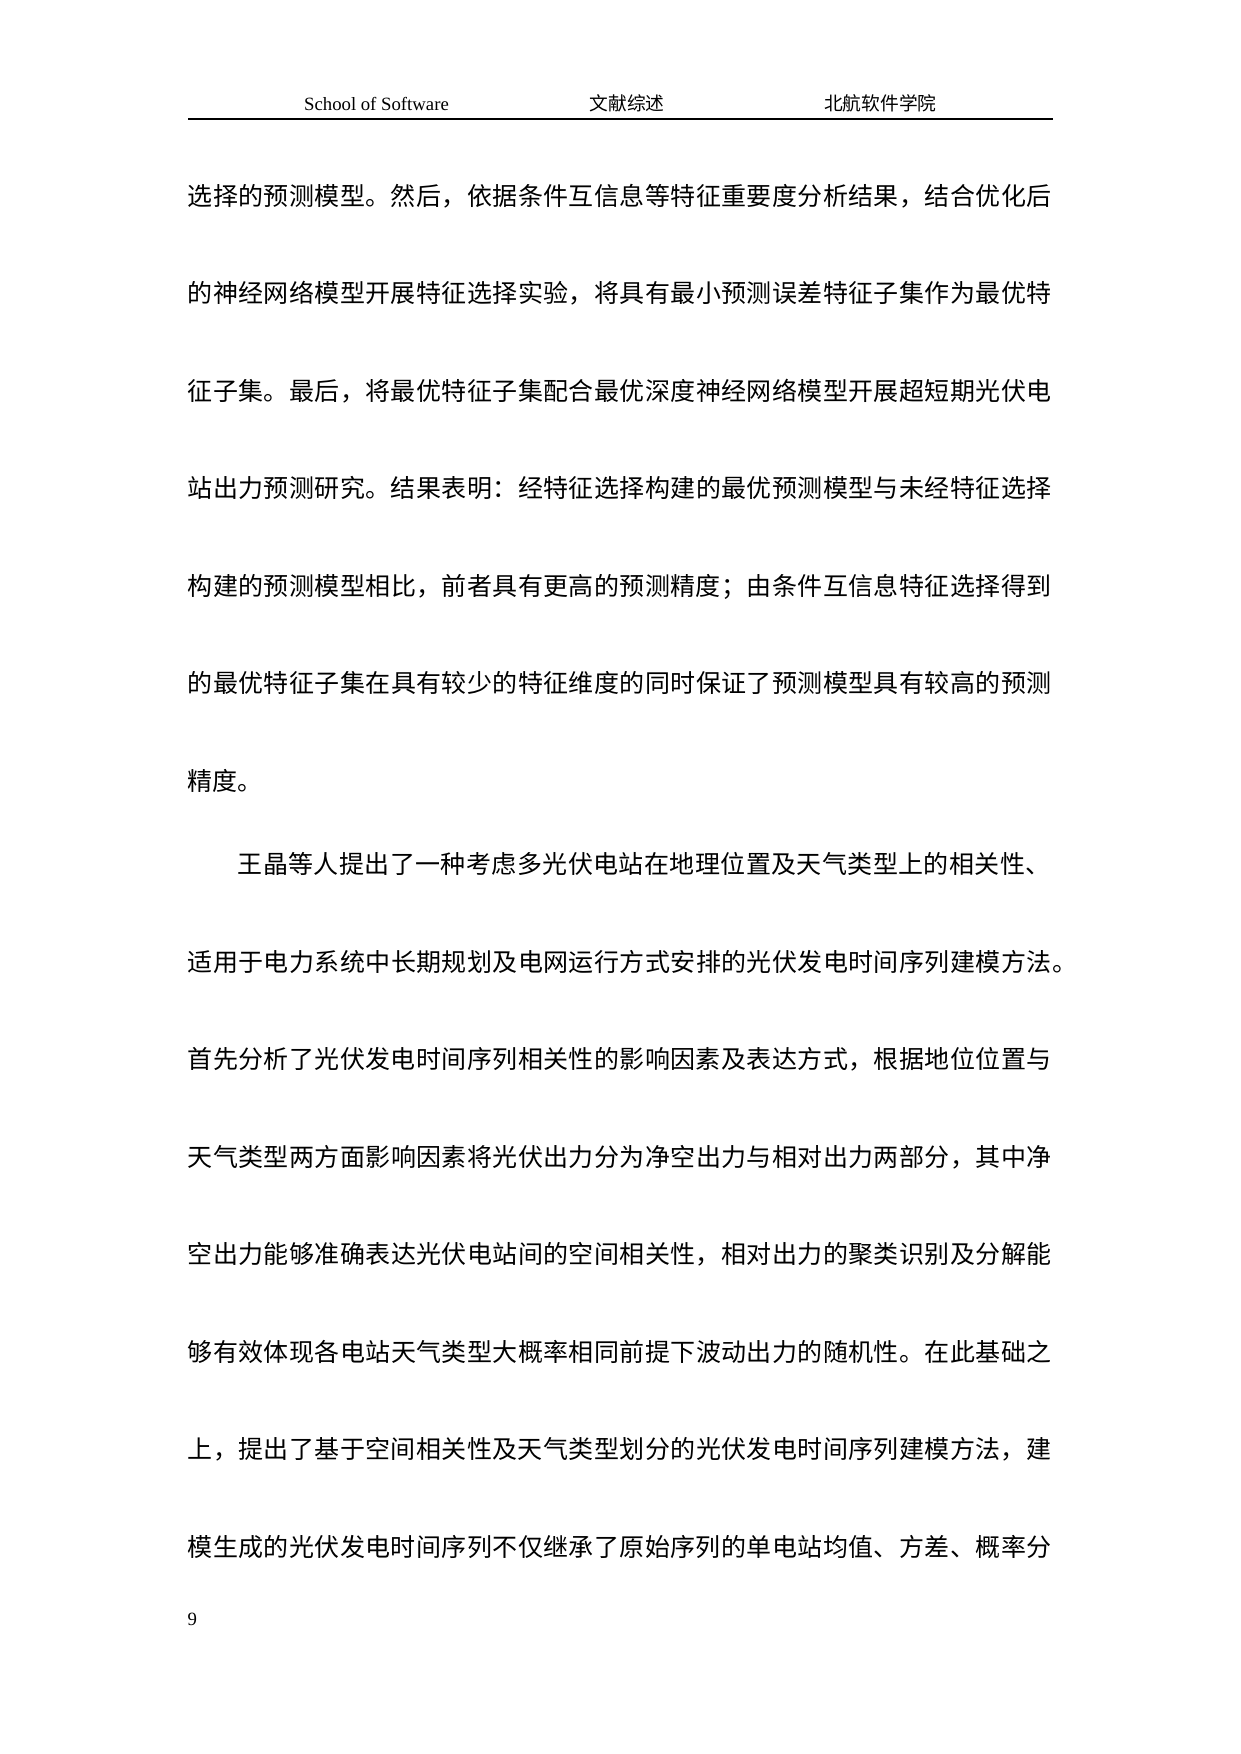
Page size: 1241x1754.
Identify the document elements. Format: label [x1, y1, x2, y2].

text [187, 830, 1053, 1578]
text [187, 162, 1053, 812]
